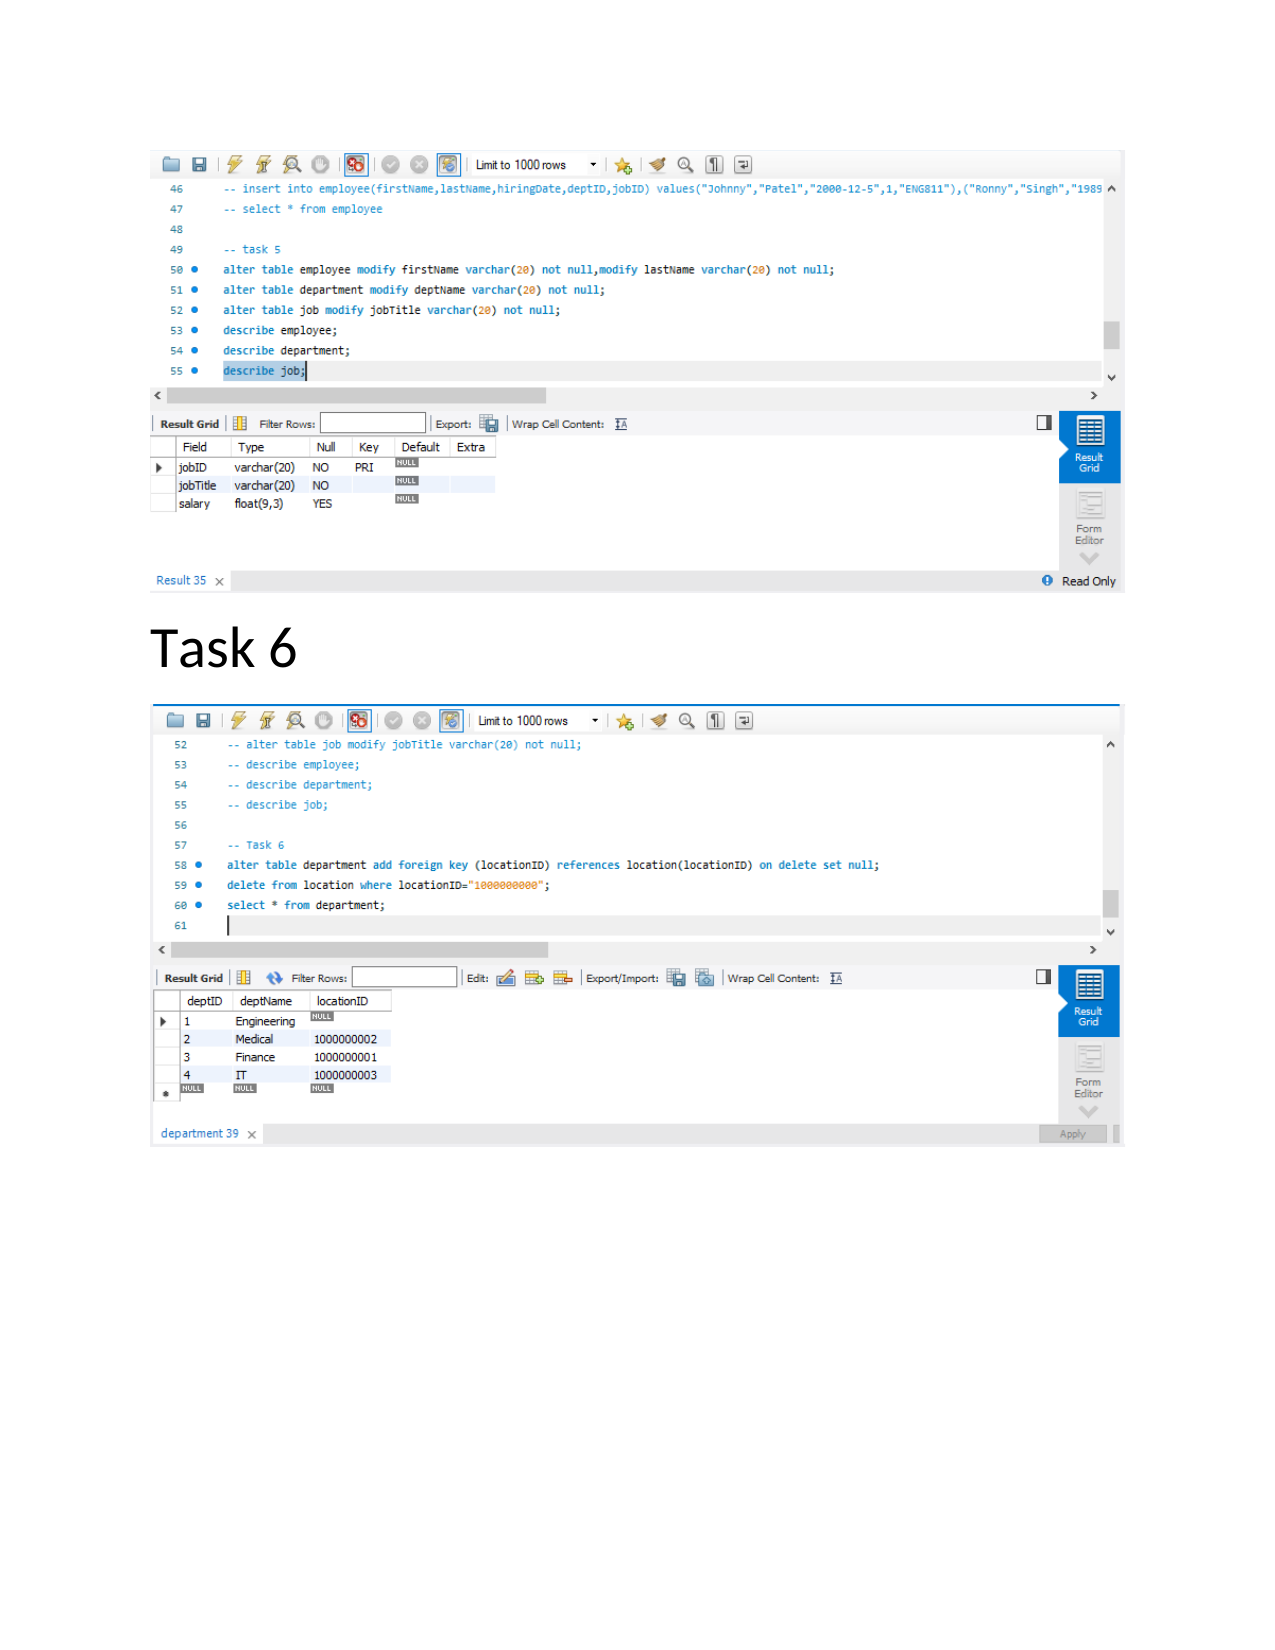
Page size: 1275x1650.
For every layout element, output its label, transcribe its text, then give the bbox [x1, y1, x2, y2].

picture [150, 704, 1125, 1147]
picture [150, 150, 1125, 593]
text Task 6 [150, 611, 1125, 682]
